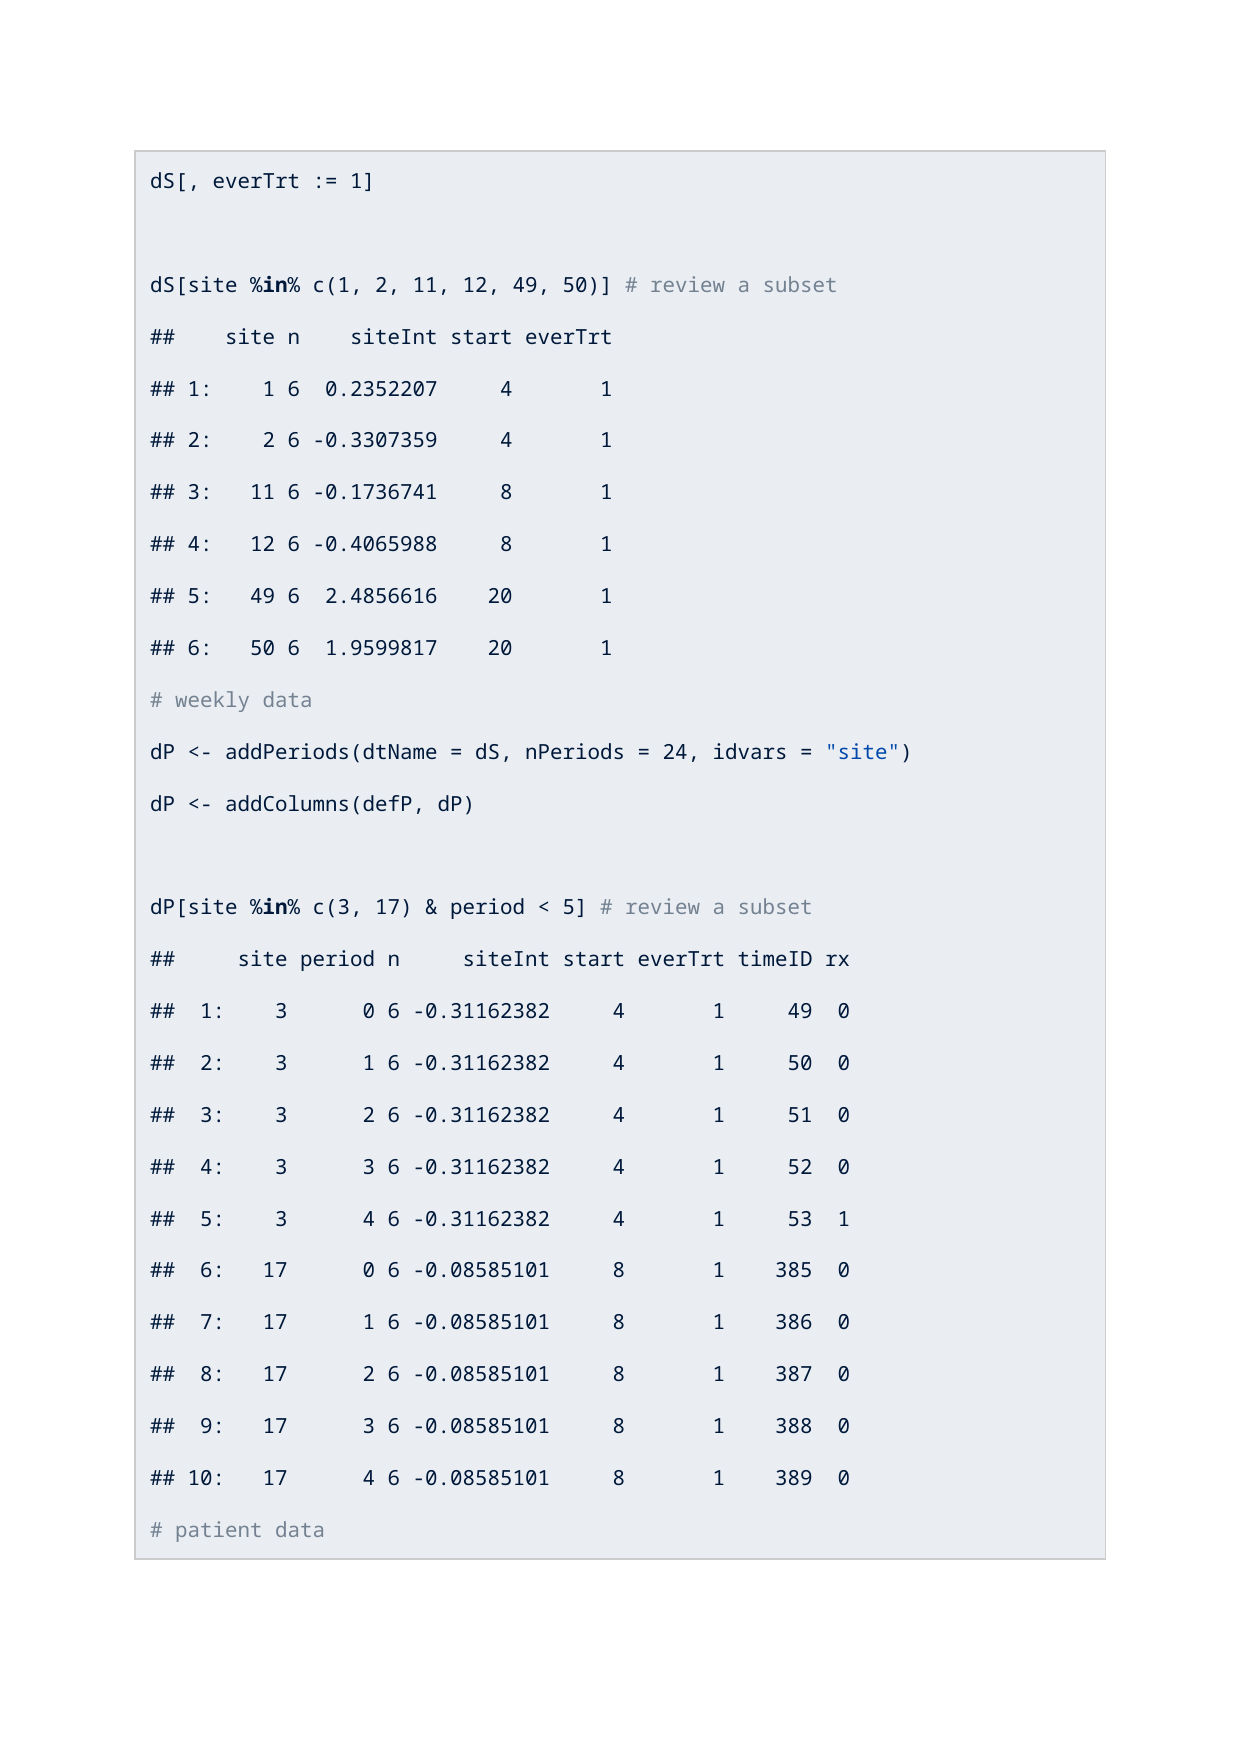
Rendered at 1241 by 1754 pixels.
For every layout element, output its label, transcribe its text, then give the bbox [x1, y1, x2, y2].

text ## 9: 17 3 6 -0.08585101 8 1 388 0 [136, 1395, 1105, 1439]
text ## 6: 50 6 1.9599817 20 1 [136, 617, 1105, 661]
text ## 4: 12 6 -0.4065988 8 1 [136, 513, 1105, 558]
text dP[site %in% c(3, 17) & period < 5] # review a subset [136, 876, 1105, 921]
text ## 3: 3 2 6 -0.31162382 4 1 51 0 [136, 1084, 1105, 1128]
text ## 2: 2 6 -0.3307359 4 1 [136, 409, 1105, 454]
text # weekly data [136, 669, 1105, 713]
text ## 1: 1 6 0.2352207 4 1 [136, 357, 1105, 402]
text ## 6: 17 0 6 -0.08585101 8 1 385 0 [136, 1239, 1105, 1284]
text dP <- addColumns(defP, dP) [136, 772, 1105, 817]
text ## 8: 17 2 6 -0.08585101 8 1 387 0 [136, 1343, 1105, 1388]
text ## 3: 11 6 -0.1736741 8 1 [136, 461, 1105, 506]
text # patient data [136, 1499, 1105, 1558]
text ## 4: 3 3 6 -0.31162382 4 1 52 0 [136, 1136, 1105, 1180]
text ## 7: 17 1 6 -0.08585101 8 1 386 0 [136, 1291, 1105, 1336]
text dS[, everTrt := 1] [136, 152, 1105, 194]
text ## 10: 17 4 6 -0.08585101 8 1 389 0 [136, 1447, 1105, 1491]
text ## site period n siteInt start everTrt timeID rx [136, 928, 1105, 973]
text ## 2: 3 1 6 -0.31162382 4 1 50 0 [136, 1032, 1105, 1076]
text ## 1: 3 0 6 -0.31162382 4 1 49 0 [136, 980, 1105, 1024]
text dP <- addPeriods(dtName = dS, nPeriods = 24, idvars = "site") [136, 721, 1105, 765]
text ## 5: 3 4 6 -0.31162382 4 1 53 1 [136, 1187, 1105, 1232]
text dS[site %in% c(1, 2, 11, 12, 49, 50)] # review a subset [136, 254, 1105, 298]
text ## 5: 49 6 2.4856616 20 1 [136, 565, 1105, 609]
text ## site n siteInt start everTrt [136, 306, 1105, 350]
